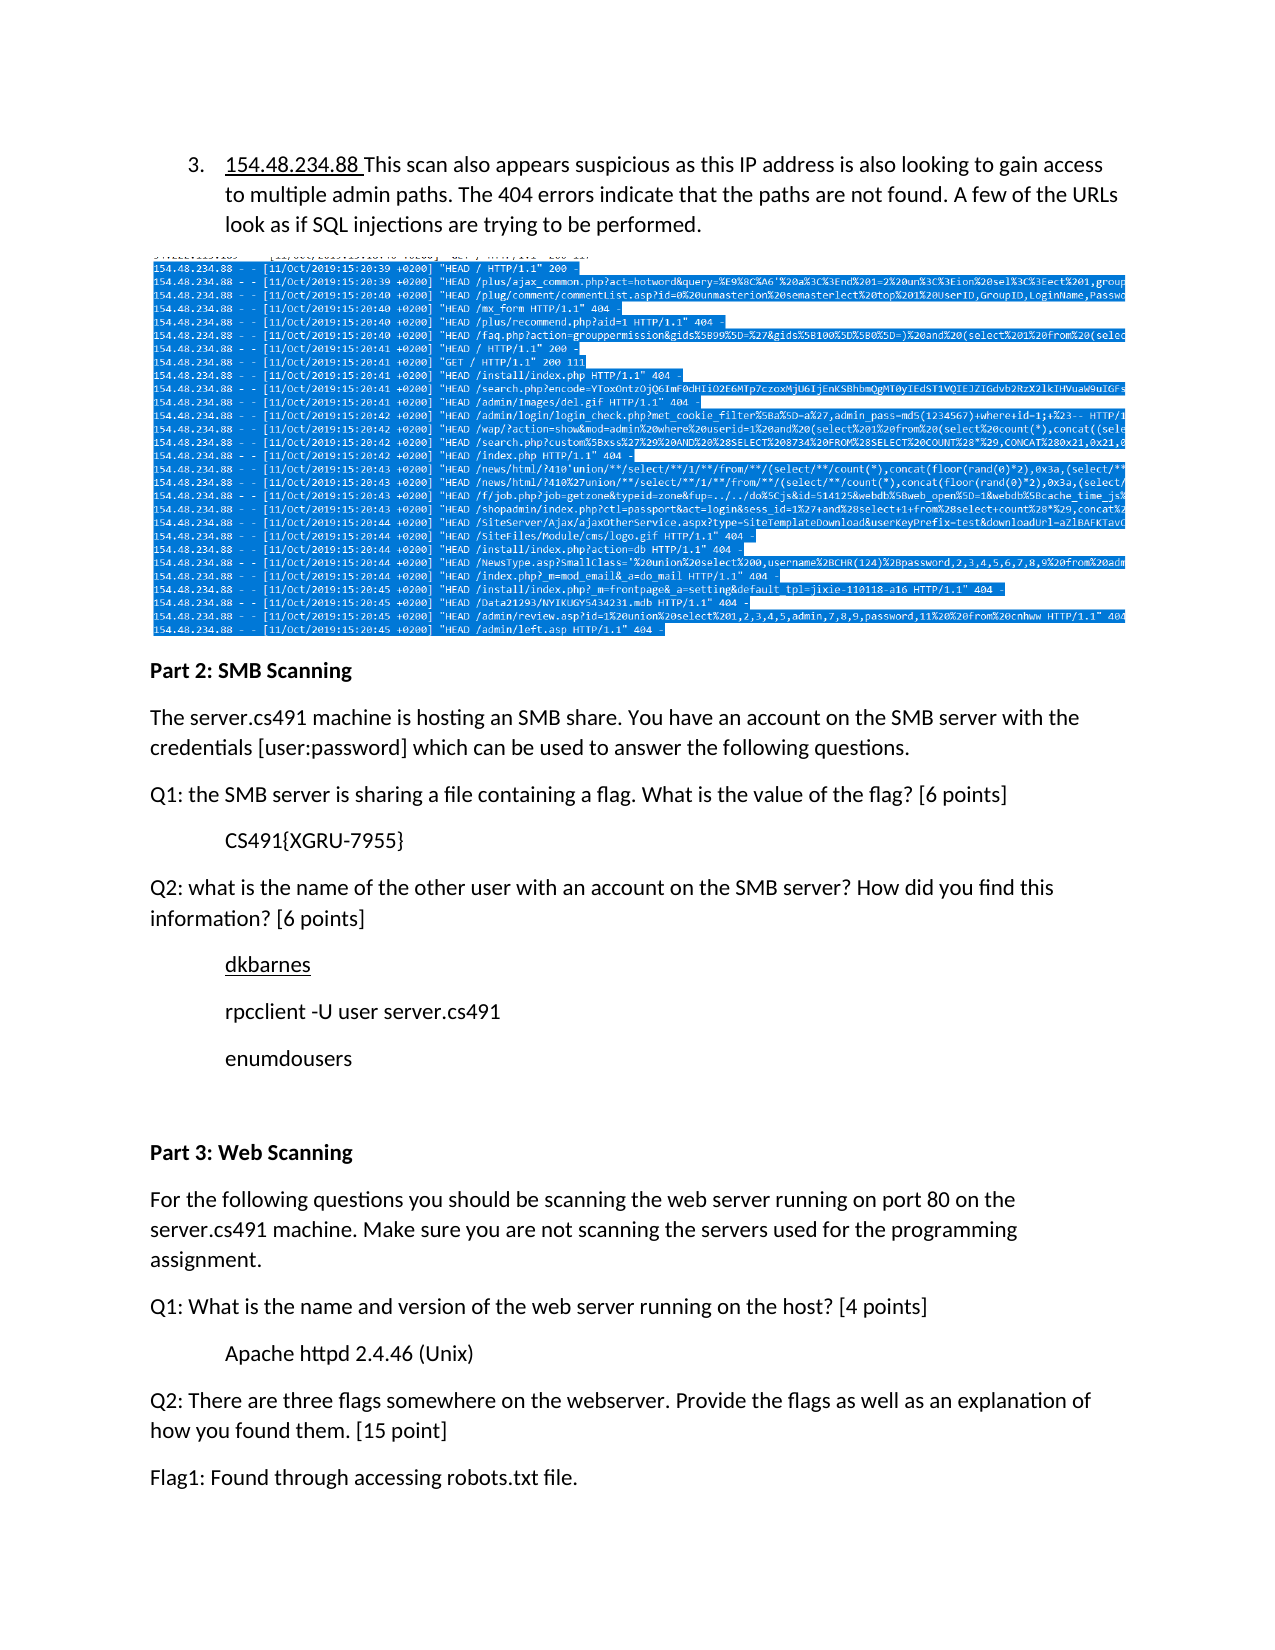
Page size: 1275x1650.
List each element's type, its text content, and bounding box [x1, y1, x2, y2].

text Apache httpd 2.4.46 (Unix) [150, 1339, 1125, 1367]
text For the following questions you should be scanning the web server running on port 80 on the server.cs491 machine. Make sure you are not scanning the servers used for the programming assignment. [150, 1185, 1125, 1273]
picture [150, 257, 1125, 637]
text rpcclient -U user server.cs491 [150, 997, 1125, 1026]
list 154.48.234.88 This scan also appears suspicious as this IP address is also looking to gain access to multiple admin paths. The 404 errors indicate that the paths are not found. A few of the URLs look as if SQL injections are trying to be performed. [187, 150, 1125, 238]
text CS491{XGRU-7955} [150, 827, 1125, 855]
text Flag1: Found through accessing robots.txt file. [150, 1463, 1125, 1491]
text Q1: What is the name and version of the web server running on the host? [4 points] [150, 1292, 1125, 1320]
text The server.cs491 machine is hosting an SMB share. You have an account on the SMB server with the credentials [user:password] which can be used to answer the following questions. [150, 703, 1125, 761]
text Q2: There are three flags somewhere on the webserver. Provide the flags as well as an explanation of how you found them. [15 point] [150, 1386, 1125, 1444]
text Part 3: Web Scanning [150, 1138, 1125, 1166]
text enumdousers [150, 1044, 1125, 1072]
text dkbarnes [150, 951, 1125, 979]
text Q1: the SMB server is sharing a file containing a flag. What is the value of the flag? [6 points] [150, 780, 1125, 808]
text Part 2: SMB Scanning [150, 656, 1125, 684]
text Q2: what is the name of the other user with an account on the SMB server? How did you find this information? [6 points] [150, 873, 1125, 932]
